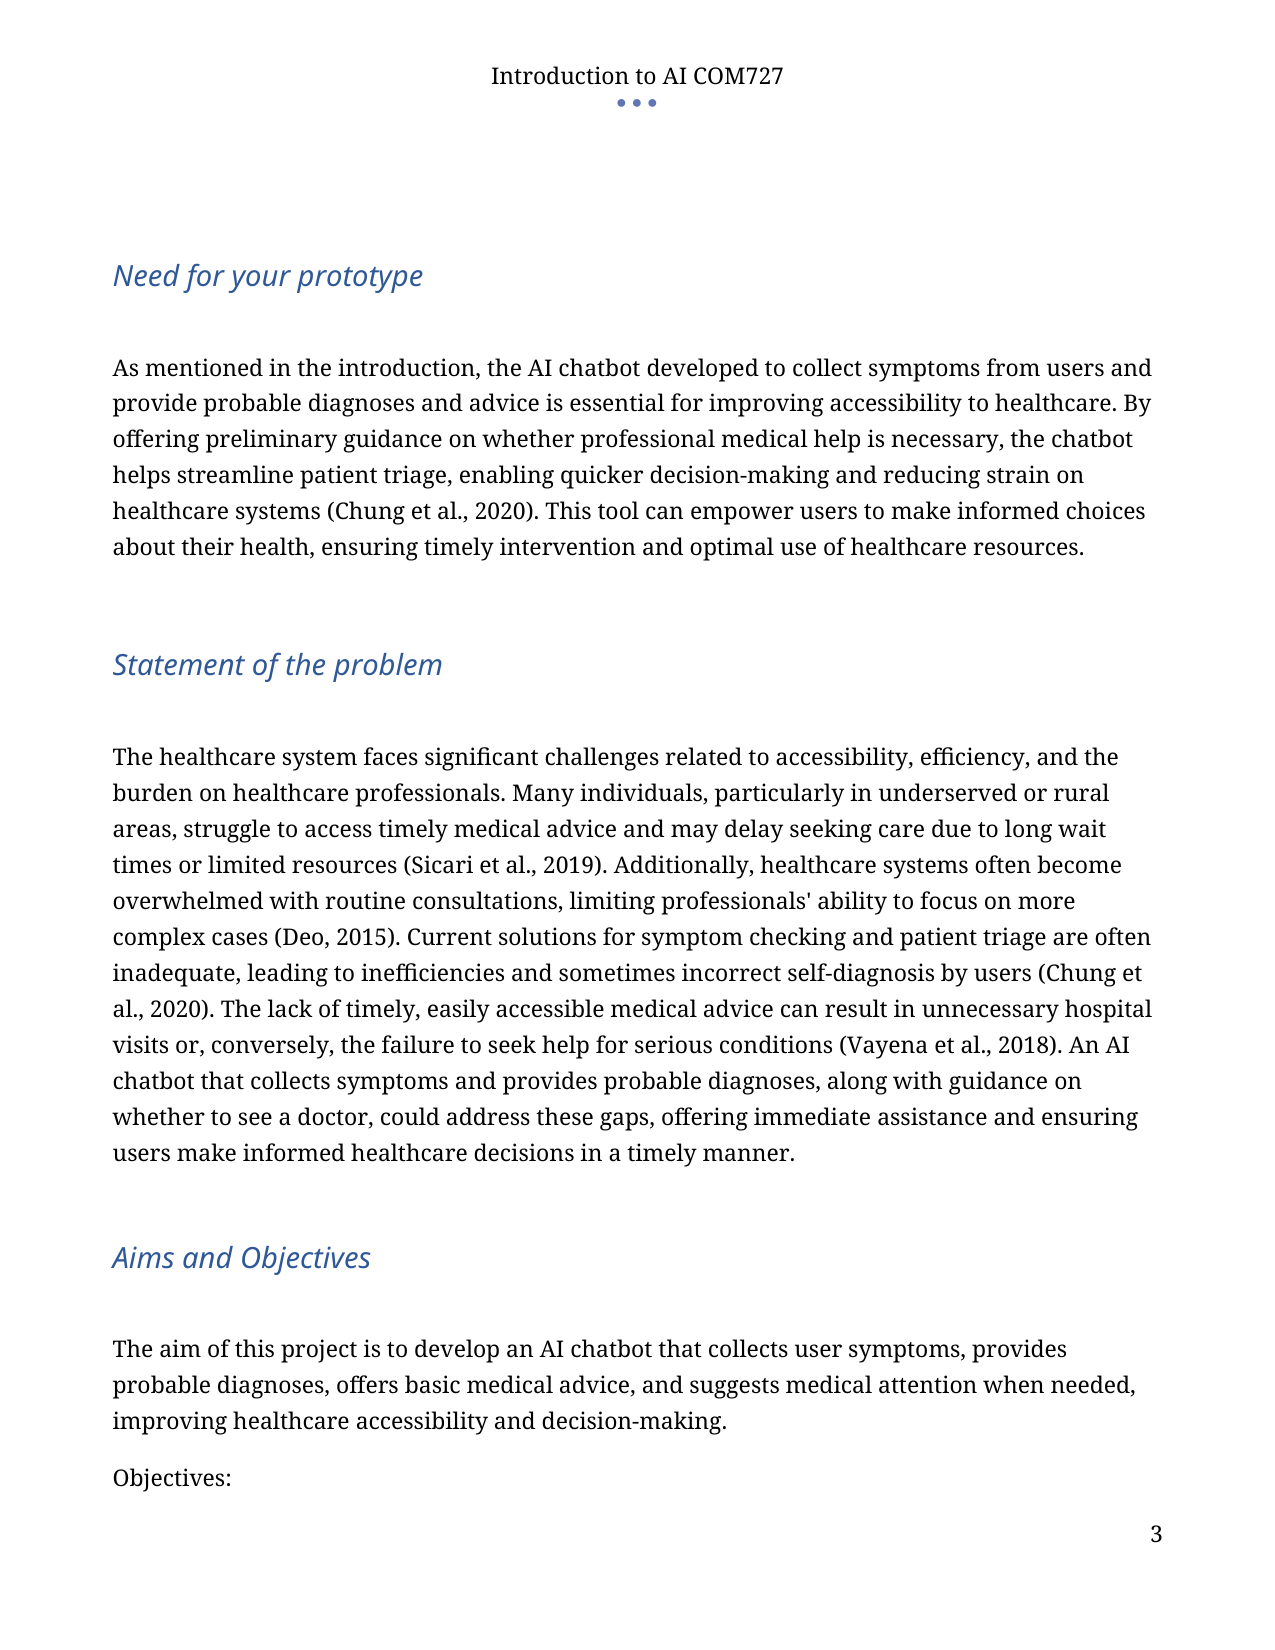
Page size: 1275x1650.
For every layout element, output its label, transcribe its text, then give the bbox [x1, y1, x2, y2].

text The healthcare system faces significant challenges related to accessibility, efficiency, and the burden on healthcare professionals. Many individuals, particularly in underserved or rural areas, struggle to access timely medical advice and may delay seeking care due to long wait times or limited resources (Sicari et al., 2019). Additionally, healthcare systems often become overwhelmed with routine consultations, limiting professionals' ability to focus on more complex cases (Deo, 2015). Current solutions for symptom checking and patient triage are often inadequate, leading to inefficiencies and sometimes incorrect self-diagnosis by users (Chung et al., 2020). The lack of timely, easily accessible medical advice can result in unnecessary hospital visits or, conversely, the failure to seek help for serious conditions (Vayena et al., 2018). An AI chatbot that collects symptoms and provides probable diagnoses, along with guidance on whether to see a doctor, could address these gaps, offering immediate assistance and ensuring users make informed healthcare decisions in a timely manner. [112, 741, 1162, 1168]
text As mentioned in the introduction, the AI chatbot developed to collect symptoms from users and provide probable diagnoses and advice is essential for improving accessibility to healthcare. By offering preliminary guidance on whether professional medical help is necessary, the chatbot helps streamline patient triage, enabling quicker decision-making and reducing strain on healthcare systems (Chung et al., 2020). This tool can empower users to make informed choices about their health, ensuring timely intervention and optimal use of healthcare resources. [112, 351, 1162, 562]
text Objectives: [112, 1462, 1162, 1493]
subtitle Statement of the problem [112, 645, 1162, 684]
subtitle Aims and Objectives [112, 1237, 1162, 1277]
subtitle Need for your prototype [112, 255, 1162, 295]
text The aim of this project is to develop an AI chatbot that collects user symptoms, provides probable diagnoses, offers basic medical advice, and suggests medical attention when needed, improving healthcare accessibility and decision-making. [112, 1333, 1162, 1437]
